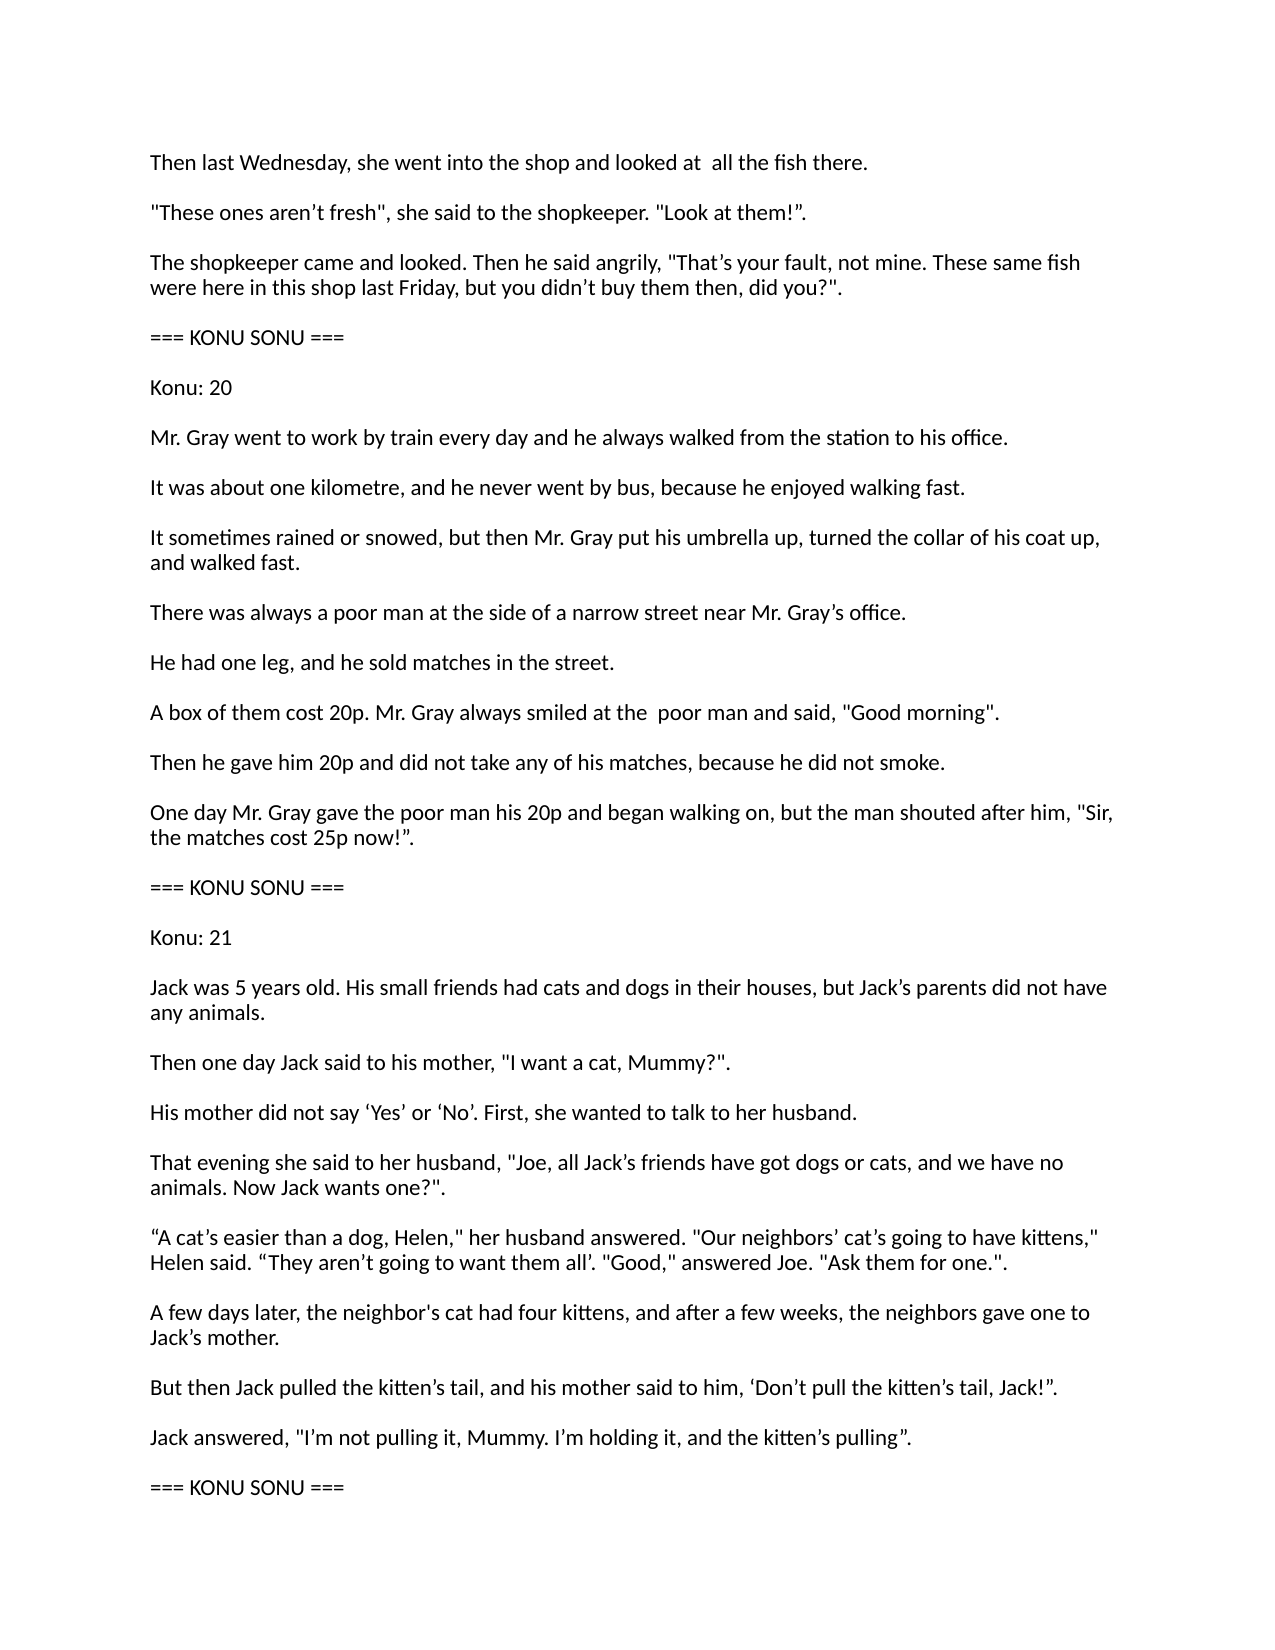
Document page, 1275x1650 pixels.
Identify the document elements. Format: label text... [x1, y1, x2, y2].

text Jack was 5 years old. His small friends had cats and dogs in their houses, but Jack’s parents did not have any animals. [150, 975, 1125, 1025]
text Then he gave him 20p and did not take any of his matches, because he did not smoke. [150, 725, 1125, 775]
text It was about one kilometre, and he never went by bus, because he enjoyed walking fast. [150, 475, 1125, 500]
text A few days later, the neighbor's cat had four kittens, and after a few weeks, the neighbors gave one to Jack’s mother. [150, 1275, 1125, 1350]
text It sometimes rained or snowed, but then Mr. Gray put his umbrella up, turned the collar of his coat up, and walked fast. [150, 525, 1125, 575]
text “A cat’s easier than a dog, Helen," her husband answered. "Our neighbors’ cat’s going to have kittens," Helen said. “They aren’t going to want them all’. "Good," answered Joe. "Ask them for one.". [150, 1200, 1125, 1275]
text === KONU SONU === [150, 1475, 1125, 1500]
text === KONU SONU === [150, 325, 1125, 350]
text === KONU SONU === [150, 850, 1125, 900]
text One day Mr. Gray gave the poor man his 20p and began walking on, but the man shouted after him, "Sir, the matches cost 25p now!”. [150, 775, 1125, 850]
text A box of them cost 20p. Mr. Gray always smiled at the poor man and said, "Good morning". [150, 700, 1125, 725]
text Then last Wednesday, she went into the shop and looked at all the fish there. [150, 150, 1125, 175]
text The shopkeeper came and looked. Then he said angrily, "That’s your fault, not mine. These same fish were here in this shop last Friday, but you didn’t buy them then, did you?". [150, 225, 1125, 300]
text Then one day Jack said to his mother, "I want a cat, Mummy?". [150, 1025, 1125, 1075]
text Konu: 20 [150, 375, 1125, 400]
text Mr. Gray went to work by train every day and he always walked from the station to his office. [150, 425, 1125, 450]
text "These ones aren’t fresh", she said to the shopkeeper. "Look at them!”. [150, 175, 1125, 225]
text Jack answered, "I’m not pulling it, Mummy. I’m holding it, and the kitten’s pulling”. [150, 1400, 1125, 1450]
text But then Jack pulled the kitten’s tail, and his mother said to him, ‘Don’t pull the kitten’s tail, Jack!”. [150, 1350, 1125, 1400]
text Konu: 21 [150, 925, 1125, 950]
text He had one leg, and he sold matches in the street. [150, 650, 1125, 675]
text That evening she said to her husband, "Joe, all Jack’s friends have got dogs or cats, and we have no animals. Now Jack wants one?". [150, 1125, 1125, 1200]
text His mother did not say ‘Yes’ or ‘No’. First, she wanted to talk to her husband. [150, 1075, 1125, 1125]
text There was always a poor man at the side of a narrow street near Mr. Gray’s office. [150, 575, 1125, 625]
